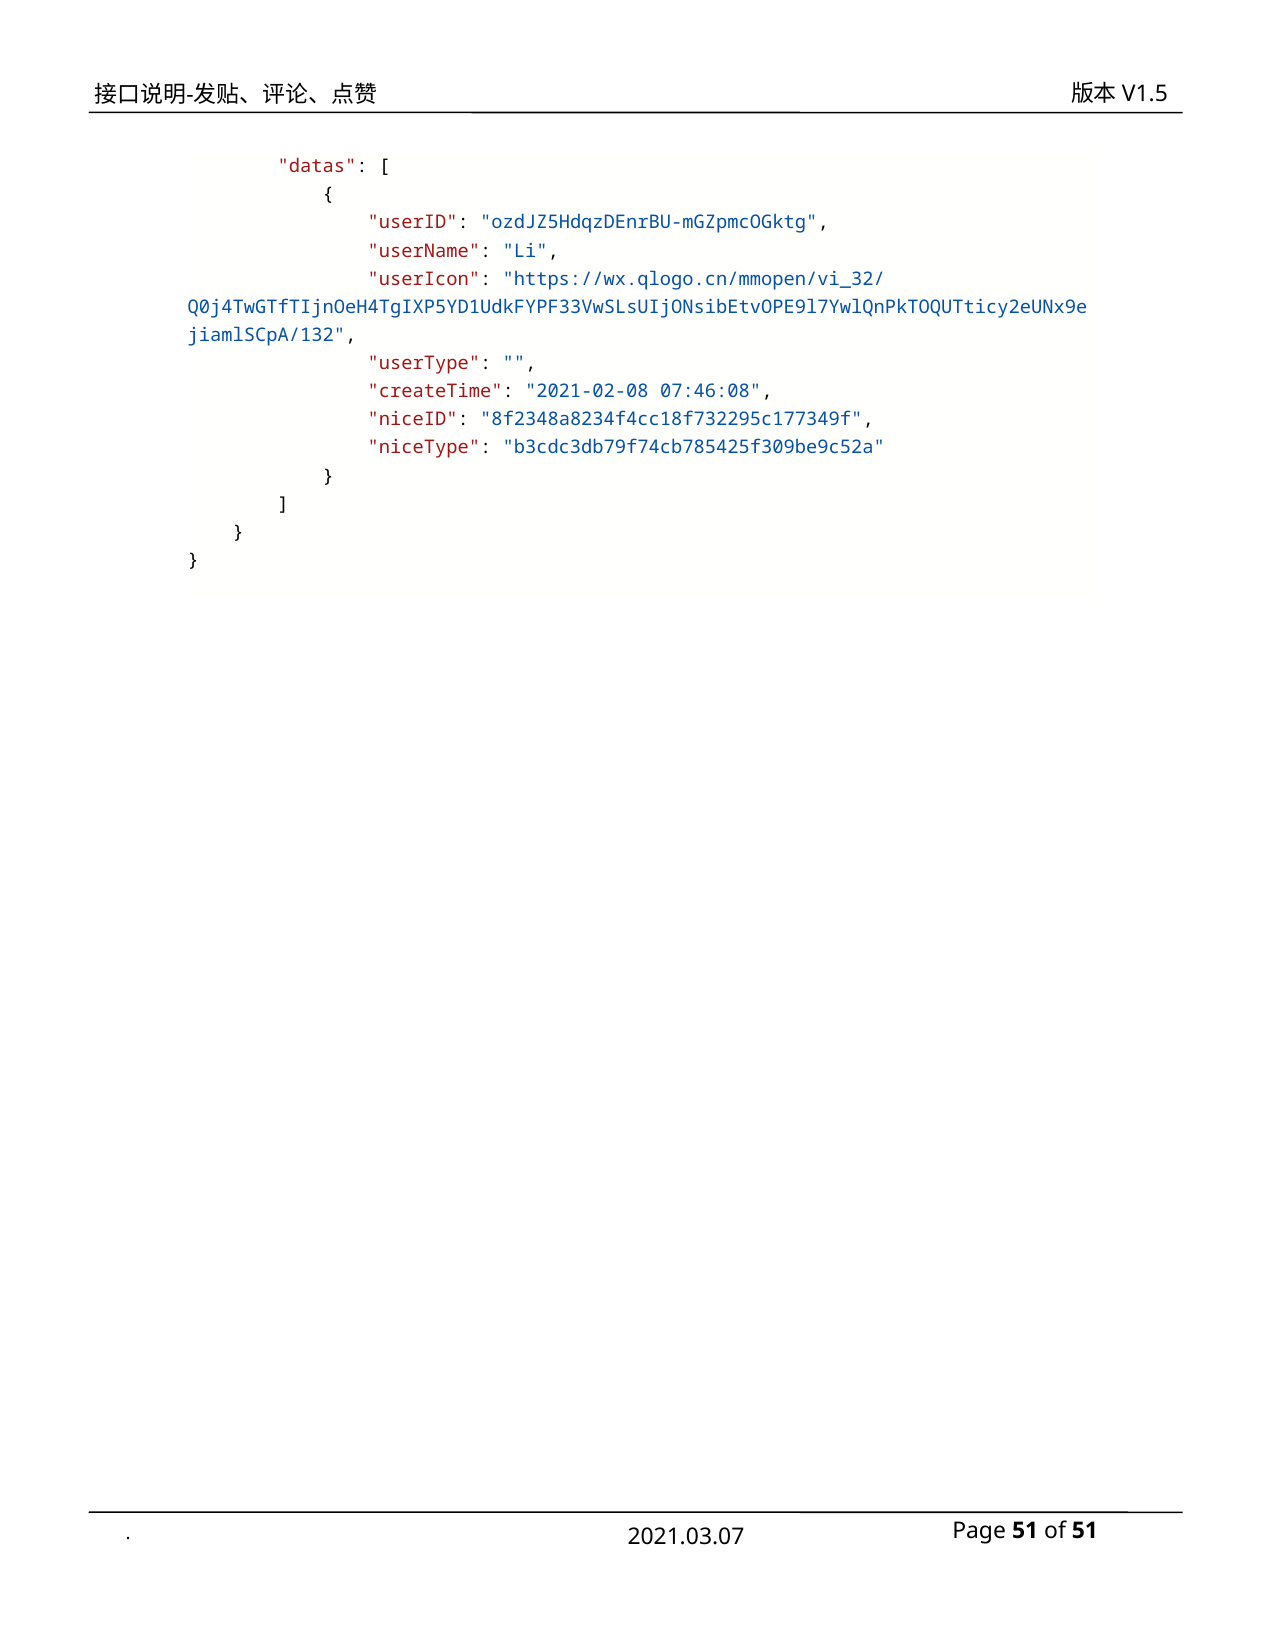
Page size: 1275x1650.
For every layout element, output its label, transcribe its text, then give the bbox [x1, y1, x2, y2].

text "createTime": "2021-02-08 07:46:08", [187, 375, 1098, 403]
text "niceID": "8f2348a8234f4cc18f732295c177349f", [187, 403, 1098, 431]
text "userType": "", [187, 347, 1098, 375]
text "niceType": "b3cdc3db79f74cb785425f309be9c52a" [187, 431, 1098, 459]
text } [187, 459, 1098, 487]
text "userID": "ozdJZ5HdqzDEnrBU-mGZpmcOGktg", [187, 206, 1098, 234]
text } [187, 544, 1098, 572]
text ] [187, 487, 1098, 516]
text { [187, 178, 1098, 206]
text "userName": "Li", [187, 234, 1098, 262]
text } [187, 516, 1098, 544]
text "datas": [ [187, 150, 1098, 178]
text "userIcon": "https://wx.qlogo.cn/mmopen/vi_32/Q0j4TwGTfTIjnOeH4TgIXP5YD1UdkFYPF33VwSLsUIjONsibEtvOPE9l7YwlQnPkTOQUTticy2eUNx9ejiamlSCpA/132", [187, 262, 1098, 347]
